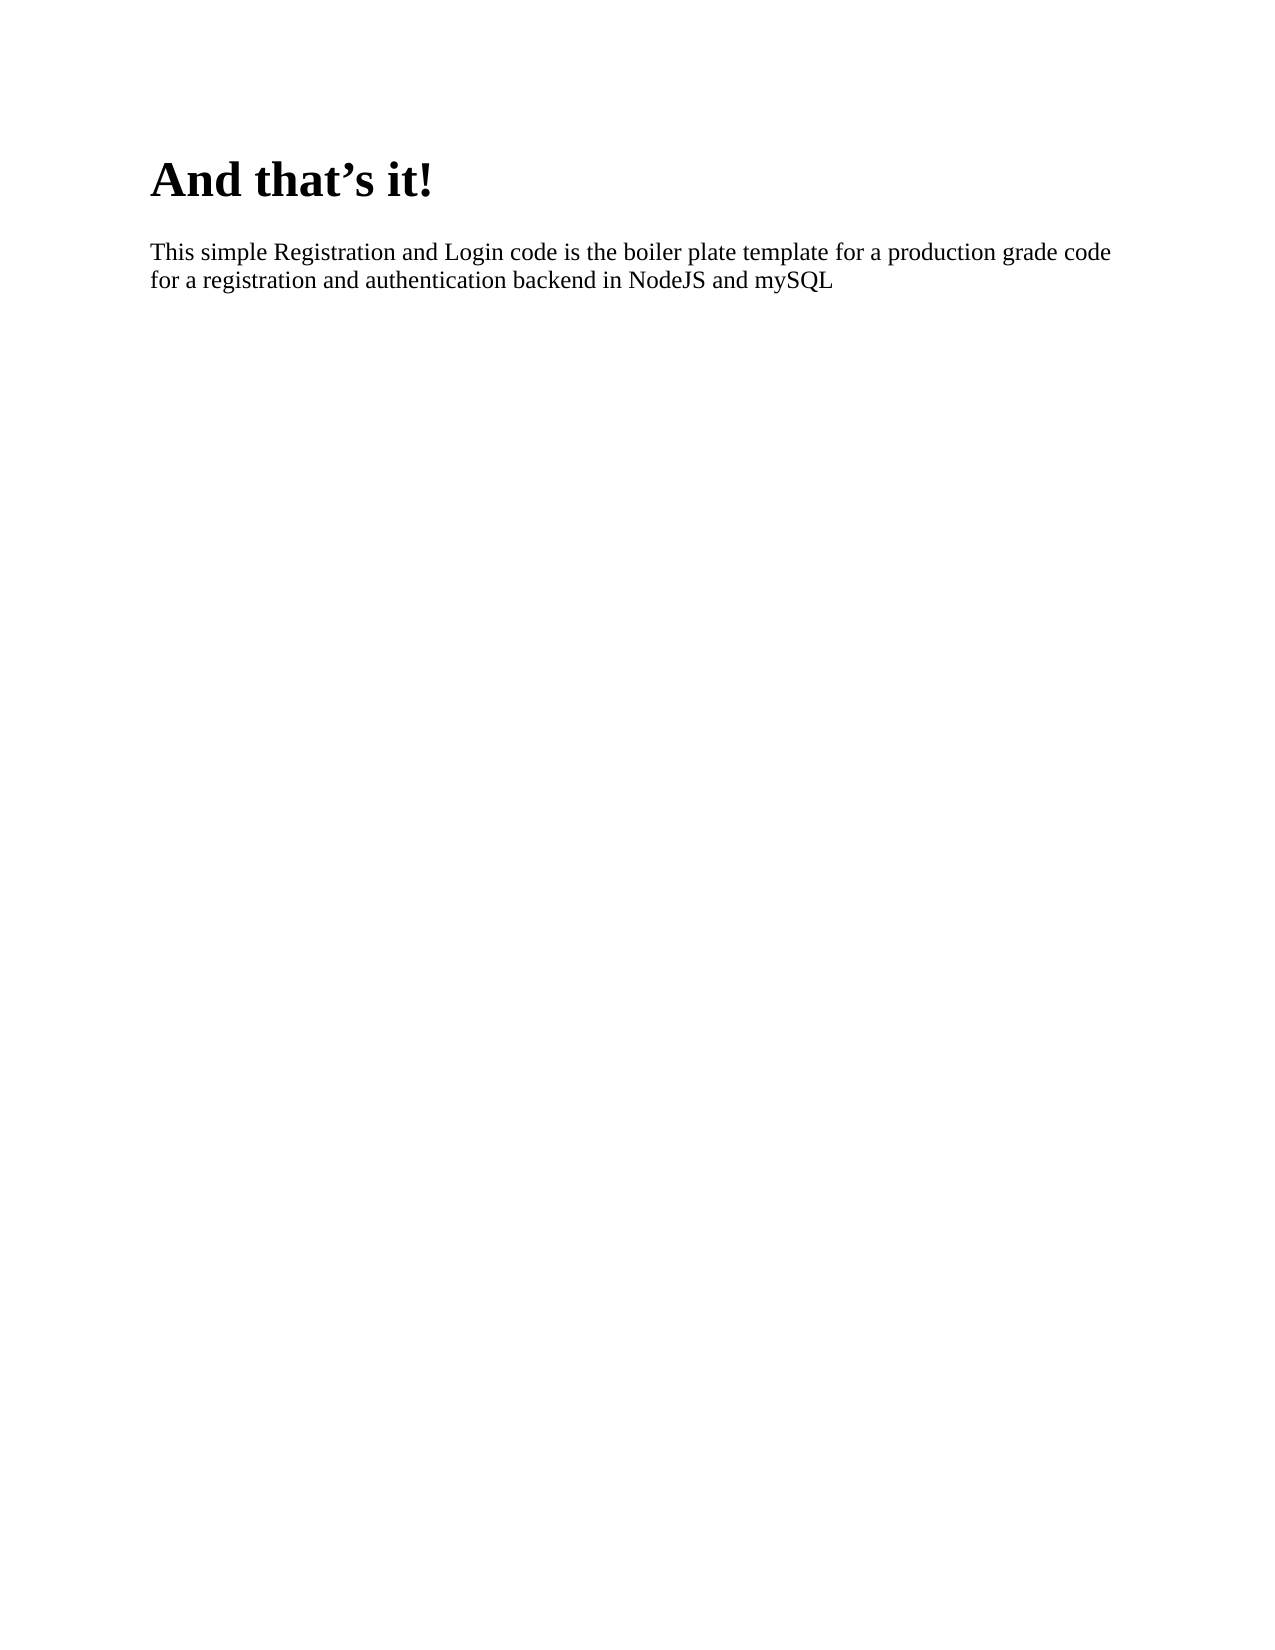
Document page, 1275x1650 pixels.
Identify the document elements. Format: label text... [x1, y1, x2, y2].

text And that’s it! [150, 150, 1125, 207]
text This simple Registration and Login code is the boiler plate template for a production grade code for a registration and authentication backend in NodeJS and mySQL [150, 237, 1125, 294]
